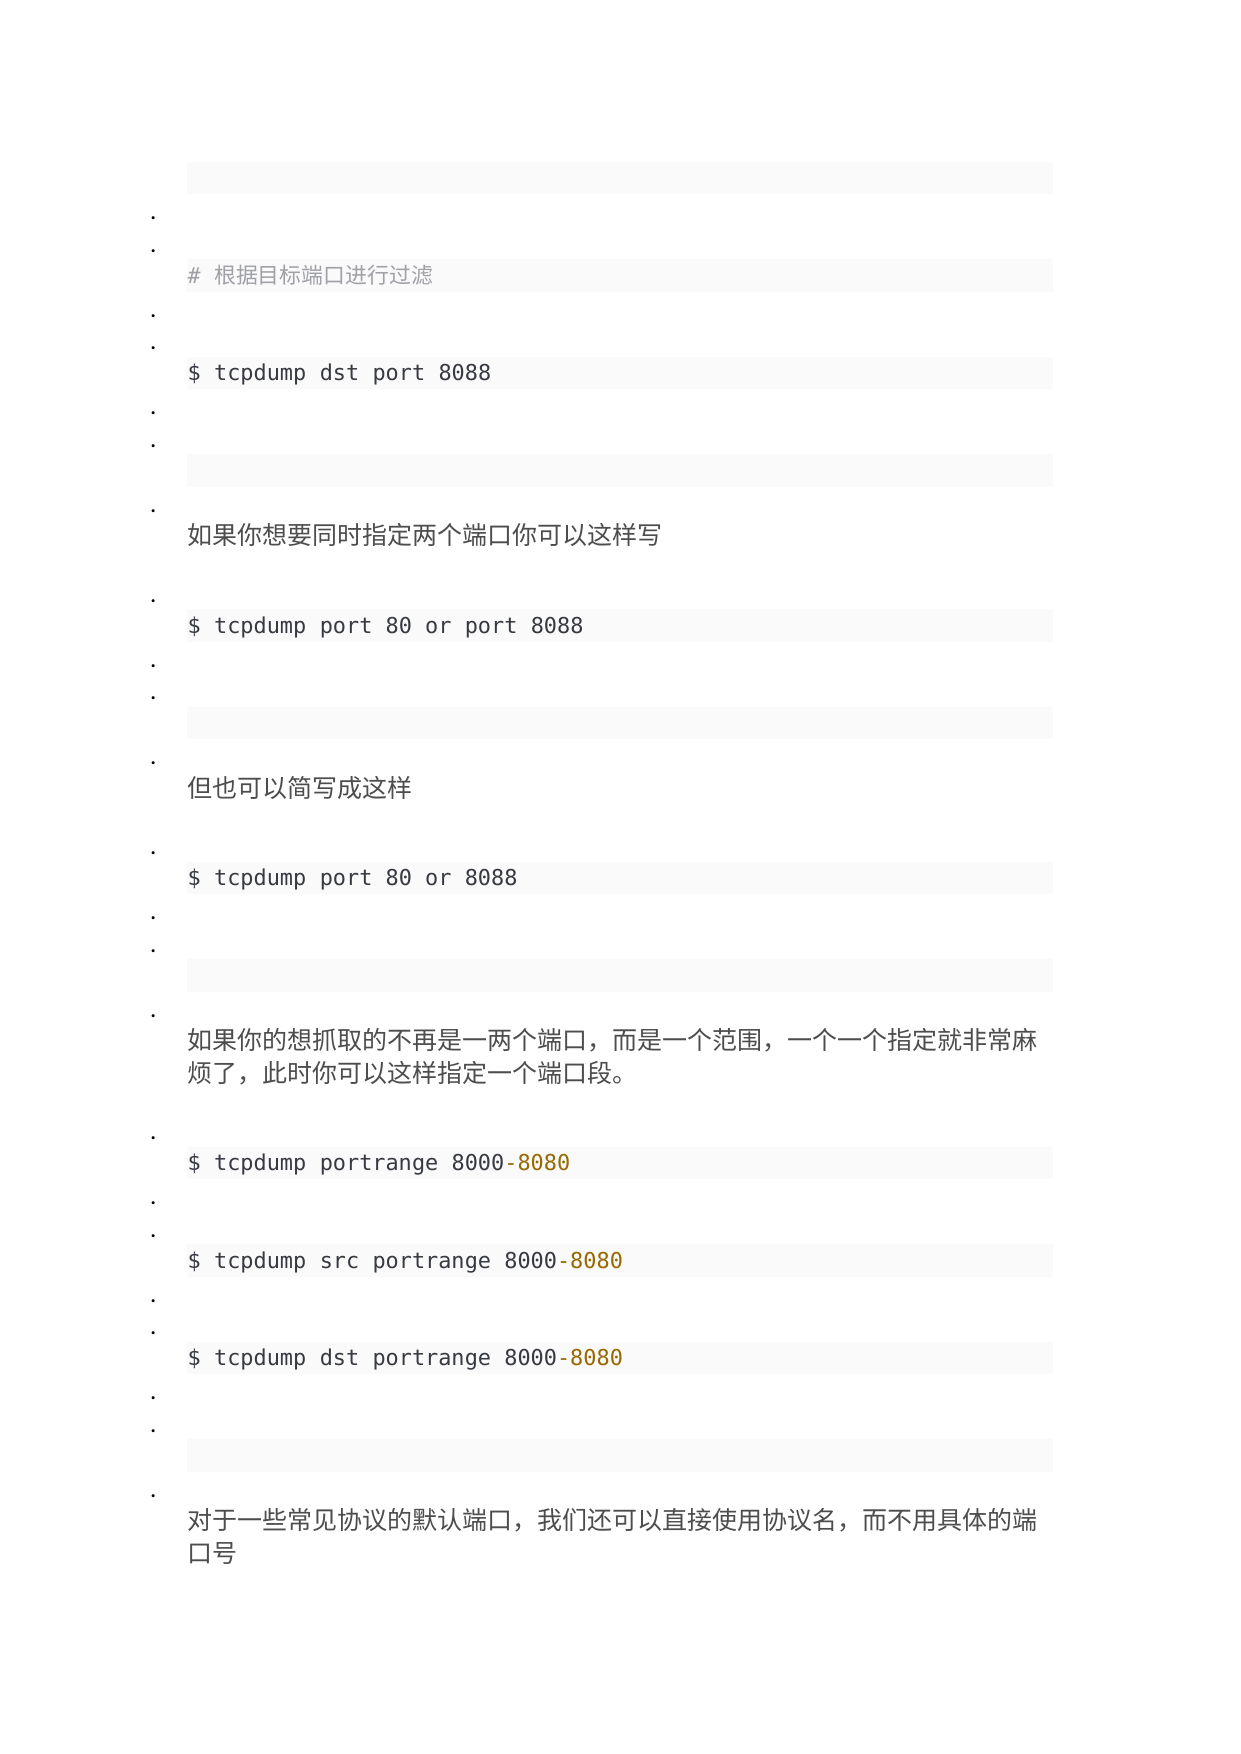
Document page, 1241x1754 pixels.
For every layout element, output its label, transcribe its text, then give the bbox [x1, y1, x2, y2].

text $ tcpdump src portrange 8000-8080 [187, 1244, 1053, 1277]
text $ tcpdump dst port 8088 [187, 357, 1053, 389]
text 对于一些常见协议的默认端口，我们还可以直接使用协议名，而不用具体的端口号 [187, 1504, 1053, 1569]
text 如果你的想抓取的不再是一两个端口，而是一个范围，一个一个指定就非常麻烦了，此时你可以这样指定一个端口段。 [187, 1024, 1053, 1089]
text $ tcpdump port 80 or port 8088 [187, 609, 1053, 642]
text 但也可以简写成这样 [187, 772, 1053, 804]
text 如果你想要同时指定两个端口你可以这样写 [187, 519, 1053, 552]
text $ tcpdump dst portrange 8000-8080 [187, 1342, 1053, 1374]
text # 根据目标端口进行过滤 [187, 259, 1053, 292]
text $ tcpdump port 80 or 8088 [187, 862, 1053, 894]
text $ tcpdump portrange 8000-8080 [187, 1147, 1053, 1179]
